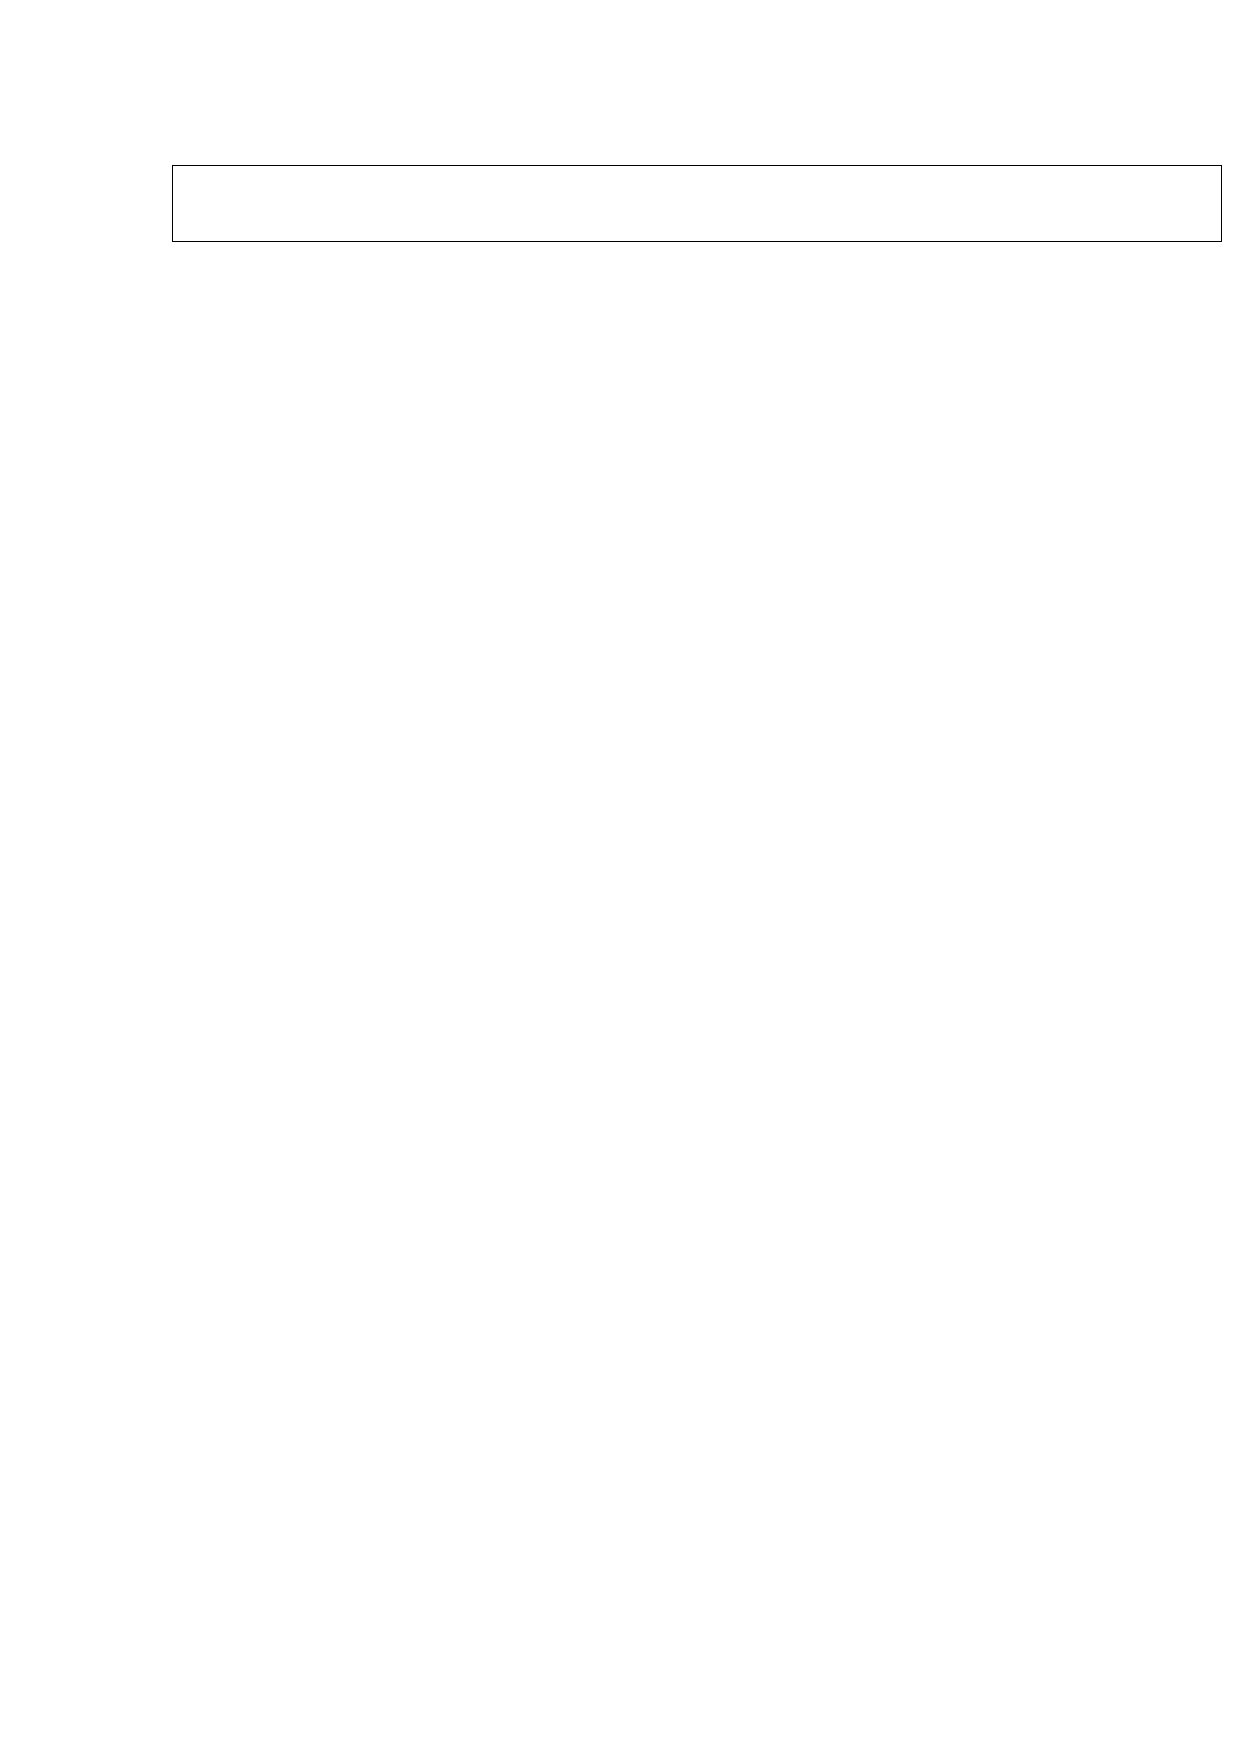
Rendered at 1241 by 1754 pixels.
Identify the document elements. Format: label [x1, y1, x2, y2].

table_cell [173, 166, 1221, 241]
